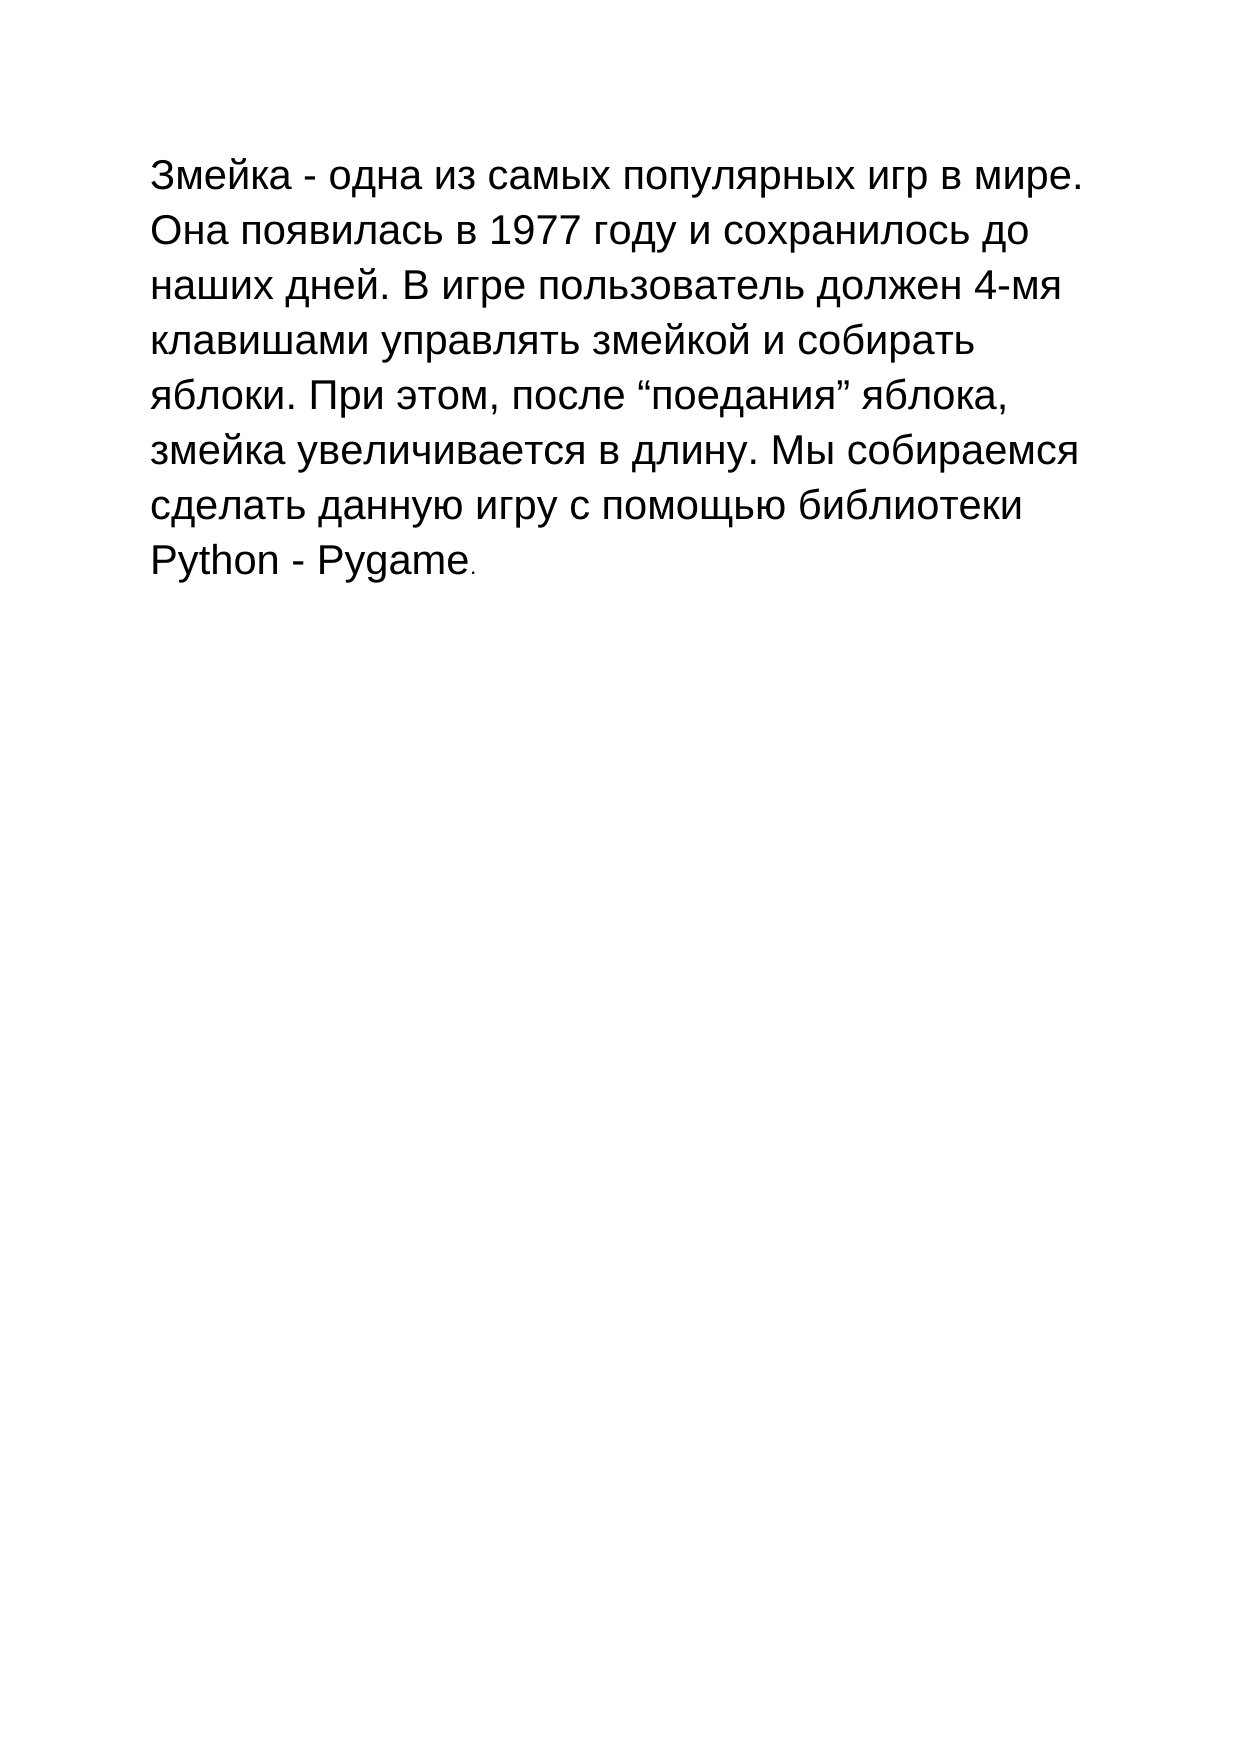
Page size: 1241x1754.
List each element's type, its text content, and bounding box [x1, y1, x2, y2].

text Змейка - одна из самых популярных игр в мире. Она появилась в 1977 году и сохранилось до наших дней. В игре пользователь должен 4-мя клавишами управлять змейкой и собирать яблоки. При этом, после “поедания” яблока, змейка увеличивается в длину. Мы собираемся сделать данную игру с помощью библиотеки Python - Pygame. [150, 150, 1090, 584]
